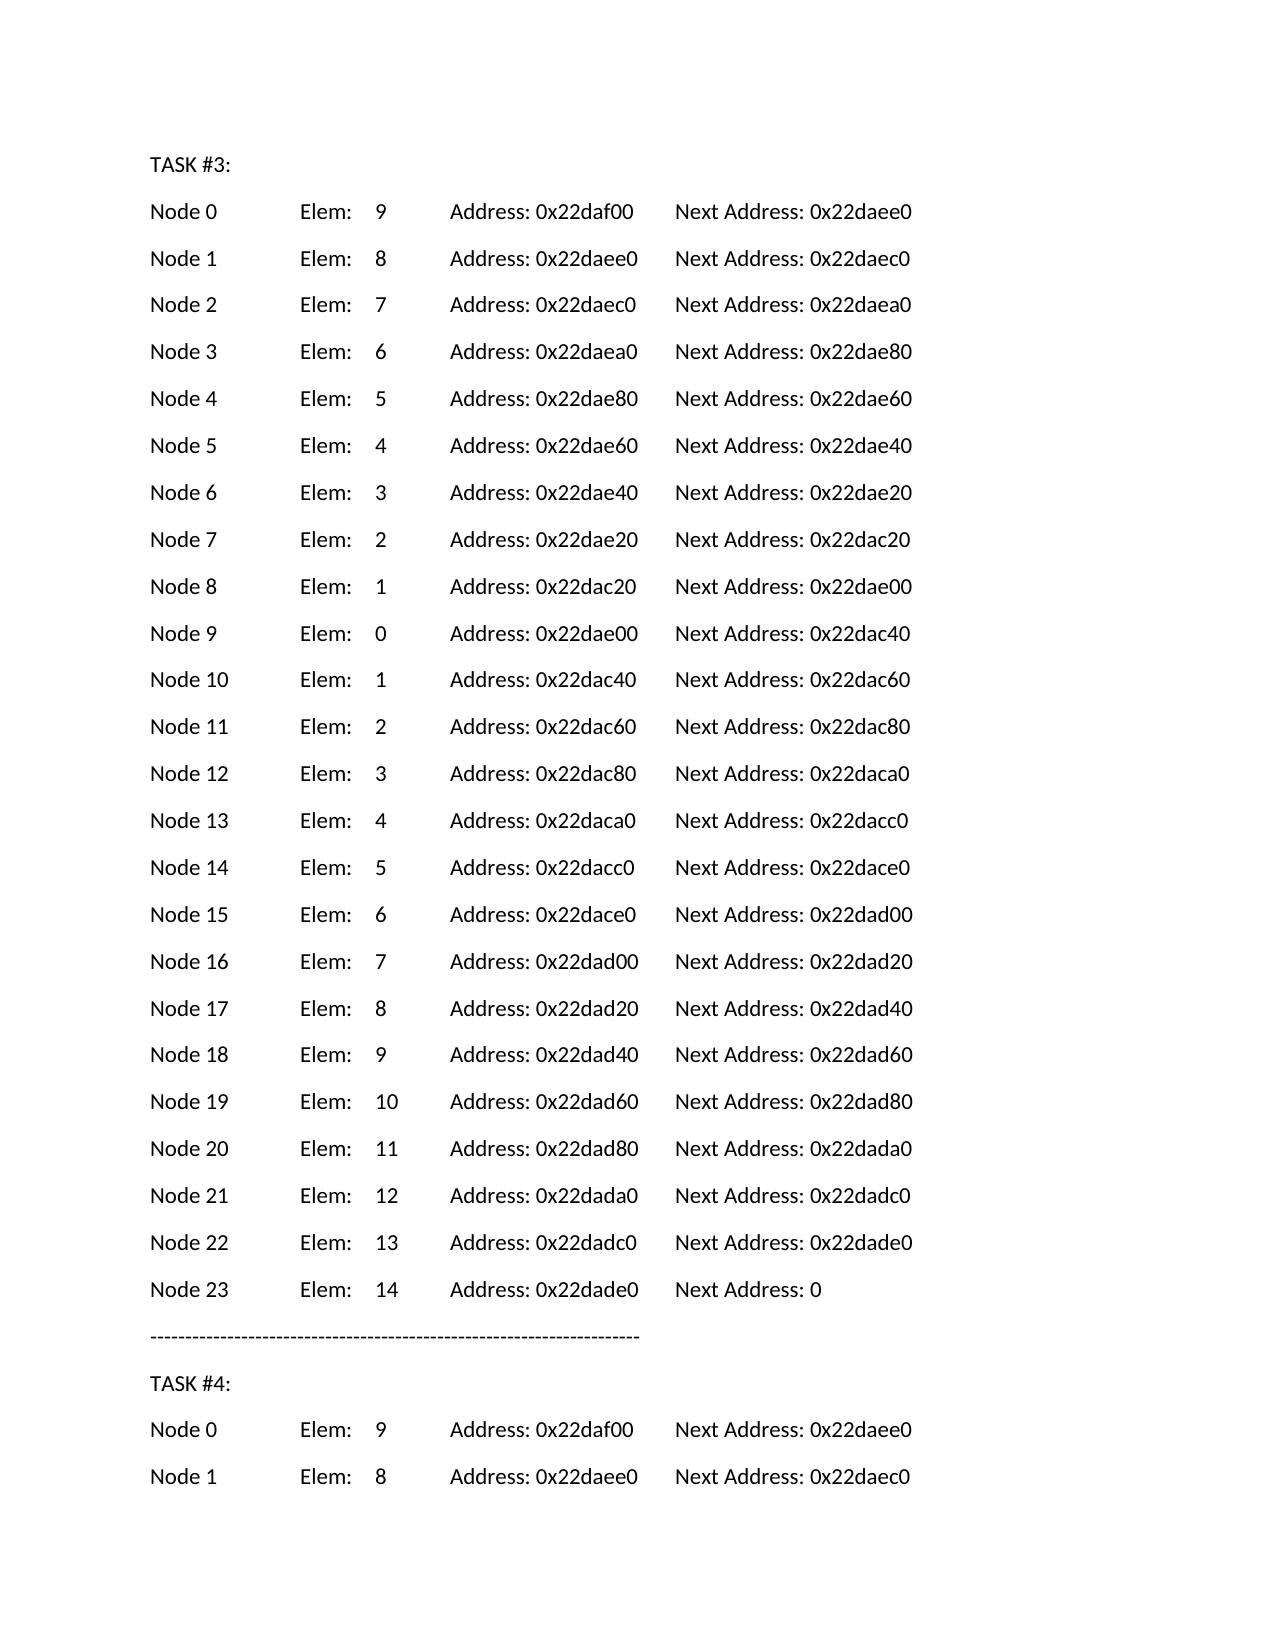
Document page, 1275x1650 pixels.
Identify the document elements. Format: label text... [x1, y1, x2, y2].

text Node 3 Elem: 6 Address: 0x22daea0 Next Address: 0x22dae80 [150, 337, 1125, 366]
text Node 4 Elem: 5 Address: 0x22dae80 Next Address: 0x22dae60 [150, 384, 1125, 412]
text Node 10 Elem: 1 Address: 0x22dac40 Next Address: 0x22dac60 [150, 666, 1125, 694]
text Node 7 Elem: 2 Address: 0x22dae20 Next Address: 0x22dac20 [150, 525, 1125, 553]
text Node 6 Elem: 3 Address: 0x22dae40 Next Address: 0x22dae20 [150, 478, 1125, 506]
text Node 22 Elem: 13 Address: 0x22dadc0 Next Address: 0x22dade0 [150, 1228, 1125, 1256]
text TASK #3: [150, 150, 1125, 178]
text Node 2 Elem: 7 Address: 0x22daec0 Next Address: 0x22daea0 [150, 291, 1125, 319]
text Node 5 Elem: 4 Address: 0x22dae60 Next Address: 0x22dae40 [150, 431, 1125, 459]
text ---------------------------------------------------------------------- [150, 1322, 1125, 1350]
text Node 13 Elem: 4 Address: 0x22daca0 Next Address: 0x22dacc0 [150, 806, 1125, 834]
text Node 16 Elem: 7 Address: 0x22dad00 Next Address: 0x22dad20 [150, 947, 1125, 975]
text Node 23 Elem: 14 Address: 0x22dade0 Next Address: 0 [150, 1275, 1125, 1303]
text Node 18 Elem: 9 Address: 0x22dad40 Next Address: 0x22dad60 [150, 1041, 1125, 1069]
text Node 8 Elem: 1 Address: 0x22dac20 Next Address: 0x22dae00 [150, 572, 1125, 600]
text Node 1 Elem: 8 Address: 0x22daee0 Next Address: 0x22daec0 [150, 1462, 1125, 1491]
text Node 12 Elem: 3 Address: 0x22dac80 Next Address: 0x22daca0 [150, 759, 1125, 787]
text Node 19 Elem: 10 Address: 0x22dad60 Next Address: 0x22dad80 [150, 1087, 1125, 1116]
text Node 17 Elem: 8 Address: 0x22dad20 Next Address: 0x22dad40 [150, 994, 1125, 1022]
text Node 0 Elem: 9 Address: 0x22daf00 Next Address: 0x22daee0 [150, 197, 1125, 225]
text Node 9 Elem: 0 Address: 0x22dae00 Next Address: 0x22dac40 [150, 619, 1125, 647]
text Node 15 Elem: 6 Address: 0x22dace0 Next Address: 0x22dad00 [150, 900, 1125, 928]
text Node 21 Elem: 12 Address: 0x22dada0 Next Address: 0x22dadc0 [150, 1181, 1125, 1209]
text Node 1 Elem: 8 Address: 0x22daee0 Next Address: 0x22daec0 [150, 244, 1125, 272]
text TASK #4: [150, 1369, 1125, 1397]
text Node 11 Elem: 2 Address: 0x22dac60 Next Address: 0x22dac80 [150, 712, 1125, 741]
text Node 0 Elem: 9 Address: 0x22daf00 Next Address: 0x22daee0 [150, 1416, 1125, 1444]
text Node 20 Elem: 11 Address: 0x22dad80 Next Address: 0x22dada0 [150, 1134, 1125, 1162]
text Node 14 Elem: 5 Address: 0x22dacc0 Next Address: 0x22dace0 [150, 853, 1125, 881]
